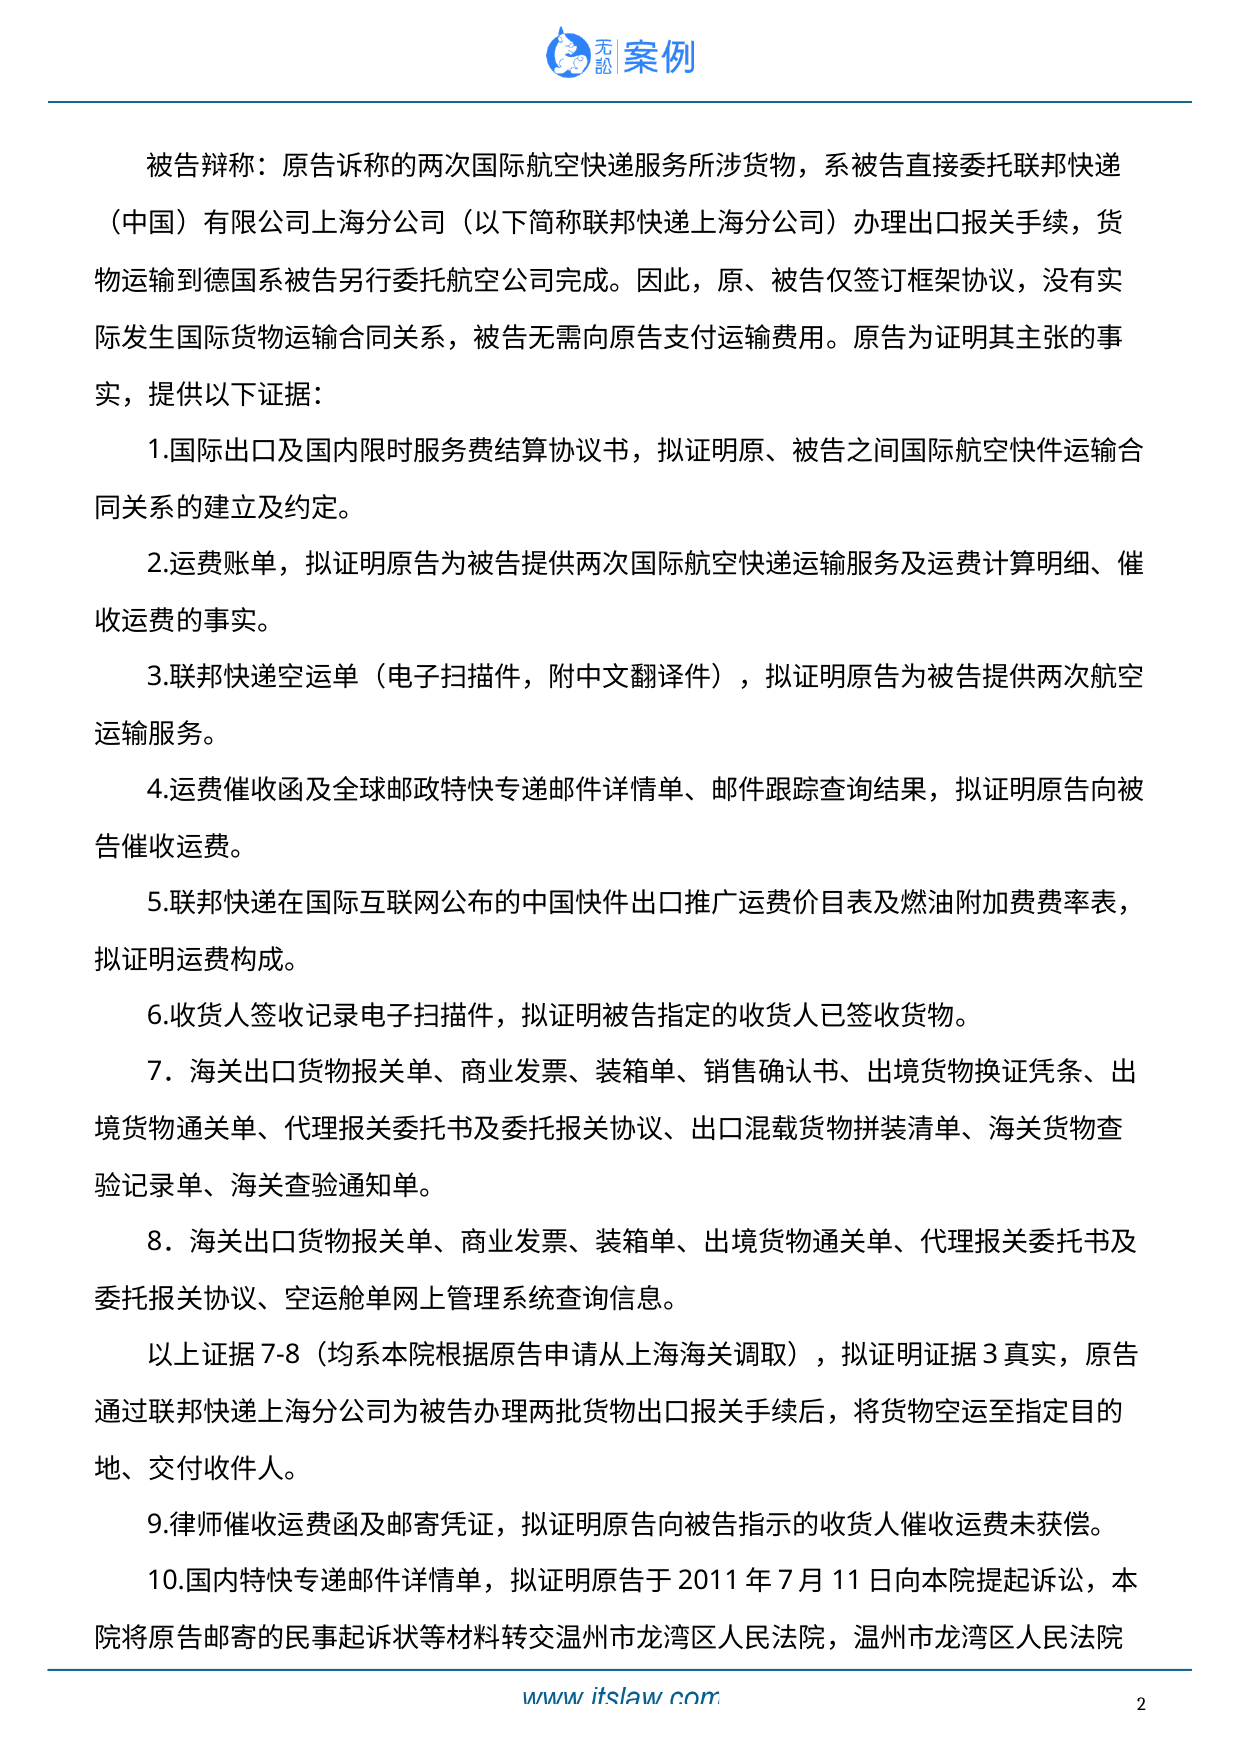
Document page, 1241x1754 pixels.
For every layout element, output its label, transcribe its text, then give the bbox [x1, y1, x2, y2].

text 7．海关出口货物报关单、商业发票、装箱单、销售确认书、出境货物换证凭条、出境货物通关单、代理报关委托书及委托报关协议、出口混载货物拼装清单、海关货物查验记录单、海关查验通知单。 [94, 1047, 1146, 1206]
text 6.收货人签收记录电子扫描件，拟证明被告指定的收货人已签收货物。 [94, 992, 1146, 1036]
text 5.联邦快递在国际互联网公布的中国快件出口推广运费价目表及燃油附加费费率表，拟证明运费构成。 [94, 878, 1146, 980]
picture [523, 1687, 720, 1704]
text 9.律师催收运费函及邮寄凭证，拟证明原告向被告指示的收货人催收运费未获偿。 [94, 1501, 1146, 1545]
text 被告辩称：原告诉称的两次国际航空快递服务所涉货物，系被告直接委托联邦快递（中国）有限公司上海分公司（以下简称联邦快递上海分公司）办理出口报关手续，货物运输到德国系被告另行委托航空公司完成。因此，原、被告仅签订框架协议，没有实际发生国际货物运输合同关系，被告无需向原告支付运输费用。原告为证明其主张的事实，提供以下证据： [94, 85, 1146, 415]
text 以上证据7-8（均系本院根据原告申请从上海海关调取），拟证明证据3真实，原告通过联邦快递上海分公司为被告办理两批货物出口报关手续后，将货物空运至指定目的地、交付收件人。 [94, 1331, 1146, 1489]
text 2.运费账单，拟证明原告为被告提供两次国际航空快递运输服务及运费计算明细、催收运费的事实。 [94, 539, 1146, 641]
text 3.联邦快递空运单（电子扫描件，附中文翻译件），拟证明原告为被告提供两次航空运输服务。 [94, 652, 1146, 754]
picture [546, 26, 694, 78]
text 4.运费催收函及全球邮政特快专递邮件详情单、邮件跟踪查询结果，拟证明原告向被告催收运费。 [94, 766, 1146, 867]
text 1.国际出口及国内限时服务费结算协议书，拟证明原、被告之间国际航空快件运输合同关系的建立及约定。 [94, 426, 1146, 528]
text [94, 1557, 1146, 1658]
text 8．海关出口货物报关单、商业发票、装箱单、出境货物通关单、代理报关委托书及委托报关协议、空运舱单网上管理系统查询信息。 [94, 1218, 1146, 1319]
